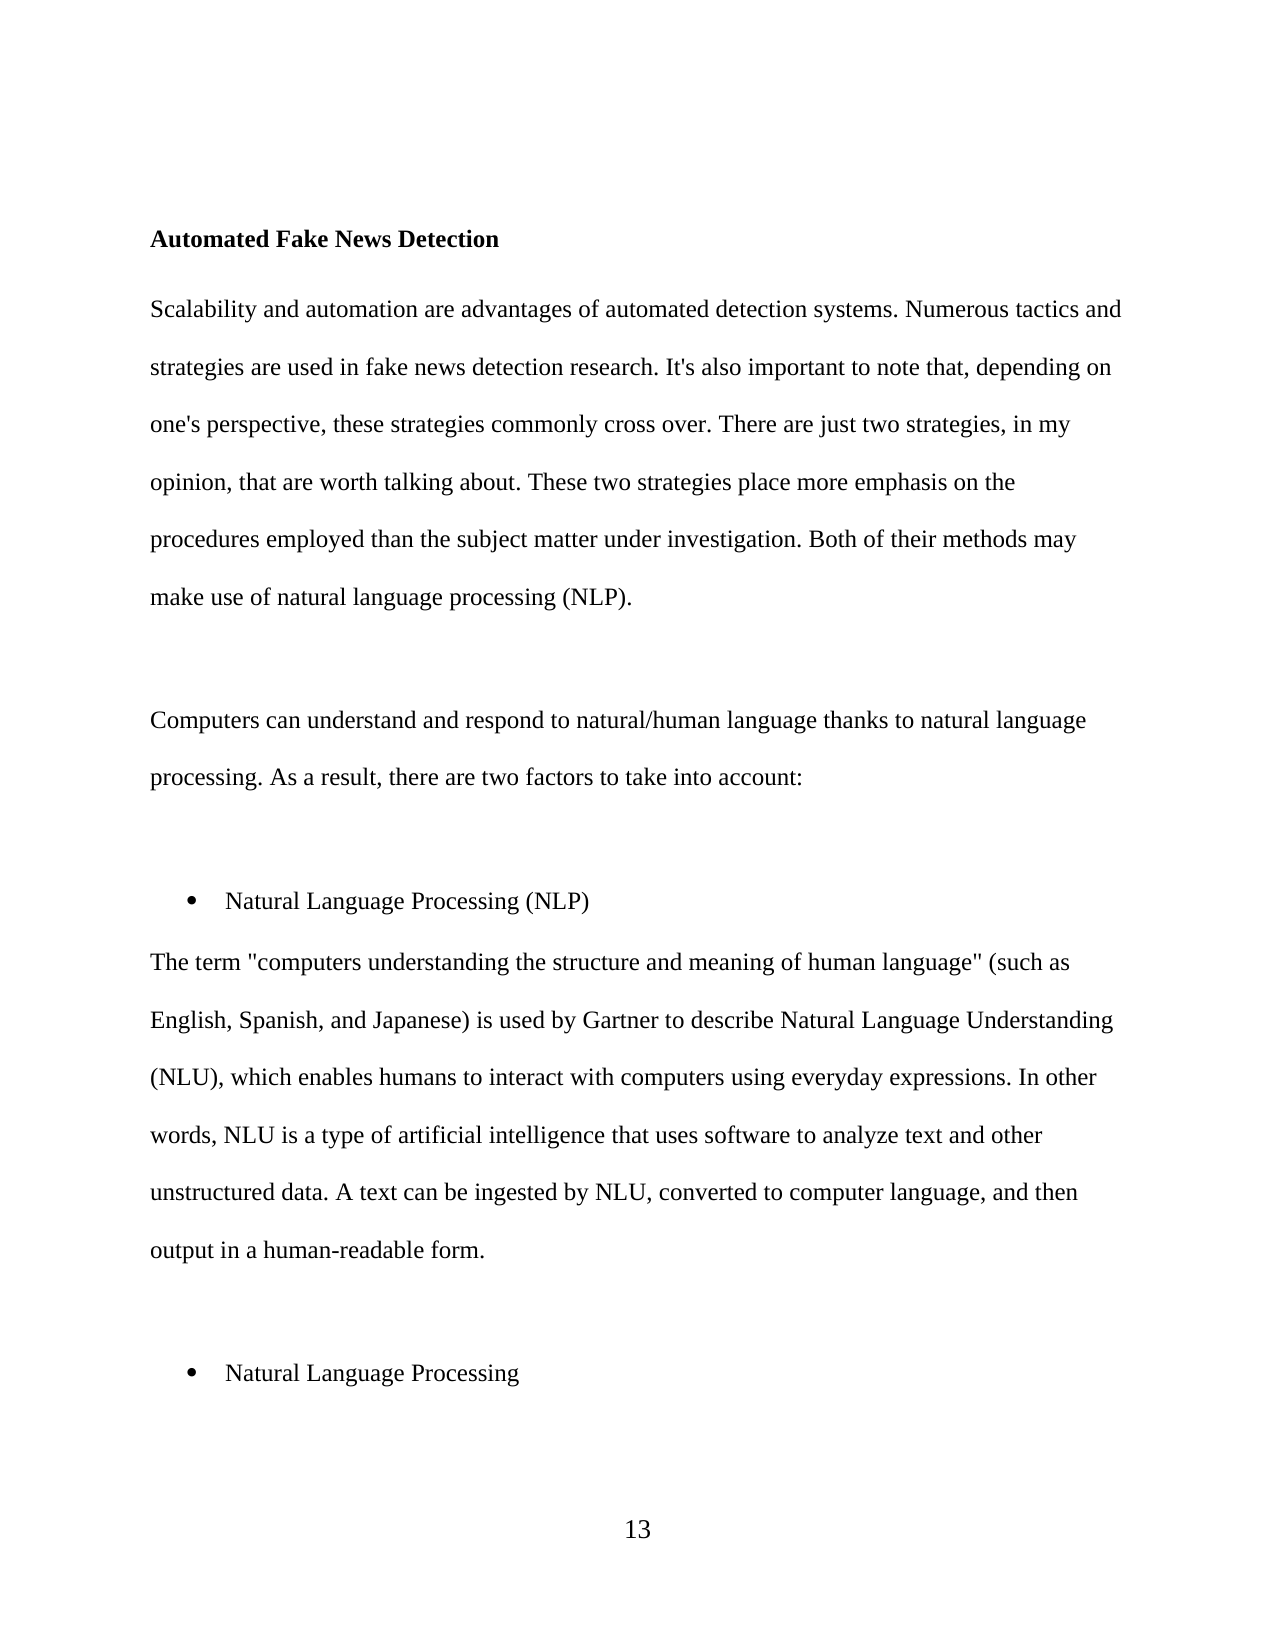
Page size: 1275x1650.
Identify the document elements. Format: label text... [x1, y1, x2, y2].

list Natural Language Processing [187, 1358, 1125, 1387]
subtitle Automated Fake News Detection [150, 224, 1125, 253]
text Scalability and automation are advantages of automated detection systems. Numerous tactics and strategies are used in fake news detection research. It's also important to note that, depending on one's perspective, these strategies commonly cross over. There are just two strategies, in my opinion, that are worth talking about. These two strategies place more emphasis on the procedures employed than the subject matter under investigation. Both of their methods may make use of natural language processing (NLP). [150, 294, 1125, 610]
text The term "computers understanding the structure and meaning of human language" (such as English, Spanish, and Japanese) is used by Gartner to describe Natural Language Understanding (NLU), which enables humans to interact with computers using everyday expressions. In other words, NLU is a type of artificial intelligence that uses software to analyze text and other unstructured data. A text can be ingested by NLU, converted to computer language, and then output in a human-readable form. [150, 947, 1125, 1264]
text Computers can understand and respond to natural/human language thanks to natural language processing. As a result, there are two factors to take into account: [150, 705, 1125, 791]
list Natural Language Processing (NLP) [187, 886, 1125, 914]
